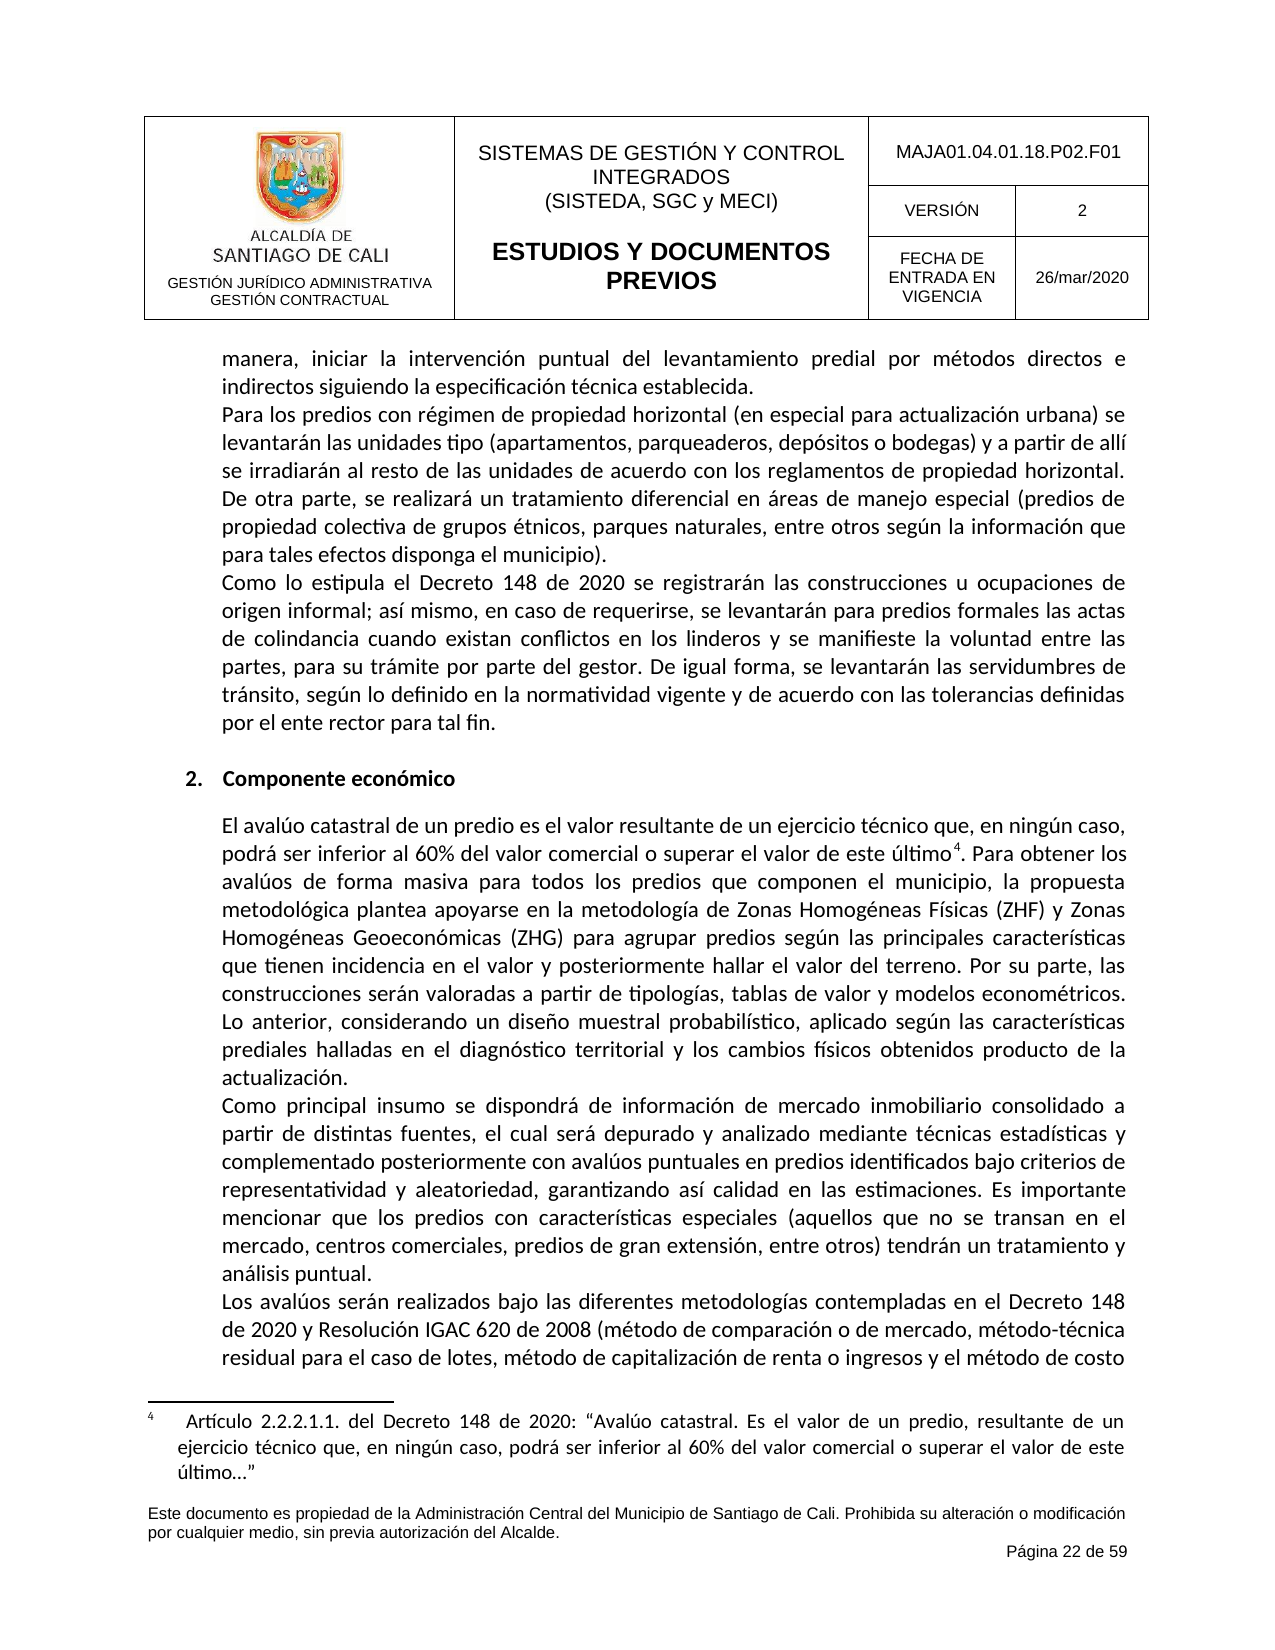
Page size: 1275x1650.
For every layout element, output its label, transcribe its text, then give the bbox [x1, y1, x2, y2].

list Componente económico [185, 764, 1127, 792]
text Como lo estipula el Decreto 148 de 2020 se registrarán las construcciones u ocupaciones de origen informal; así mismo, en caso de requerirse, se levantarán para predios formales las actas de colindancia cuando existan conflictos en los linderos y se manifieste la voluntad entre las partes, para su trámite por parte del gestor. De igual forma, se levantarán las servidumbres de tránsito, según lo definido en la normatividad vigente y de acuerdo con las tolerancias definidas por el ente rector para tal fin. [222, 568, 1127, 736]
picture [211, 127, 389, 264]
text El avalúo catastral de un predio es el valor resultante de un ejercicio técnico que, en ningún caso, podrá ser inferior al 60% del valor comercial o superar el valor de este último. Para obtener los avalúos de forma masiva para todos los predios que componen el municipio, la propuesta metodológica plantea apoyarse en la metodología de Zonas Homogéneas Físicas (ZHF) y Zonas Homogéneas Geoeconómicas (ZHG) para agrupar predios según las principales características que tienen incidencia en el valor y posteriormente hallar el valor del terreno. Por su parte, las construcciones serán valoradas a partir de tipologías, tablas de valor y modelos econométricos. Lo anterior, considerando un diseño muestral probabilístico, aplicado según las características prediales halladas en el diagnóstico territorial y los cambios físicos obtenidos producto de la actualización. [222, 811, 1127, 1091]
text Como principal insumo se dispondrá de información de mercado inmobiliario consolidado a partir de distintas fuentes, el cual será depurado y analizado mediante técnicas estadísticas y complementado posteriormente con avalúos puntuales en predios identificados bajo criterios de representatividad y aleatoriedad, garantizando así calidad en las estimaciones. Es importante mencionar que los predios con características especiales (aquellos que no se transan en el mercado, centros comerciales, predios de gran extensión, entre otros) tendrán un tratamiento y análisis puntual. [222, 1091, 1127, 1287]
text Para los predios con régimen de propiedad horizontal (en especial para actualización urbana) se levantarán las unidades tipo (apartamentos, parqueaderos, depósitos o bodegas) y a partir de allí se irradiarán al resto de las unidades de acuerdo con los reglamentos de propiedad horizontal. De otra parte, se realizará un tratamiento diferencial en áreas de manejo especial (predios de propiedad colectiva de grupos étnicos, parques naturales, entre otros según la información que para tales efectos disponga el municipio). [222, 400, 1127, 568]
